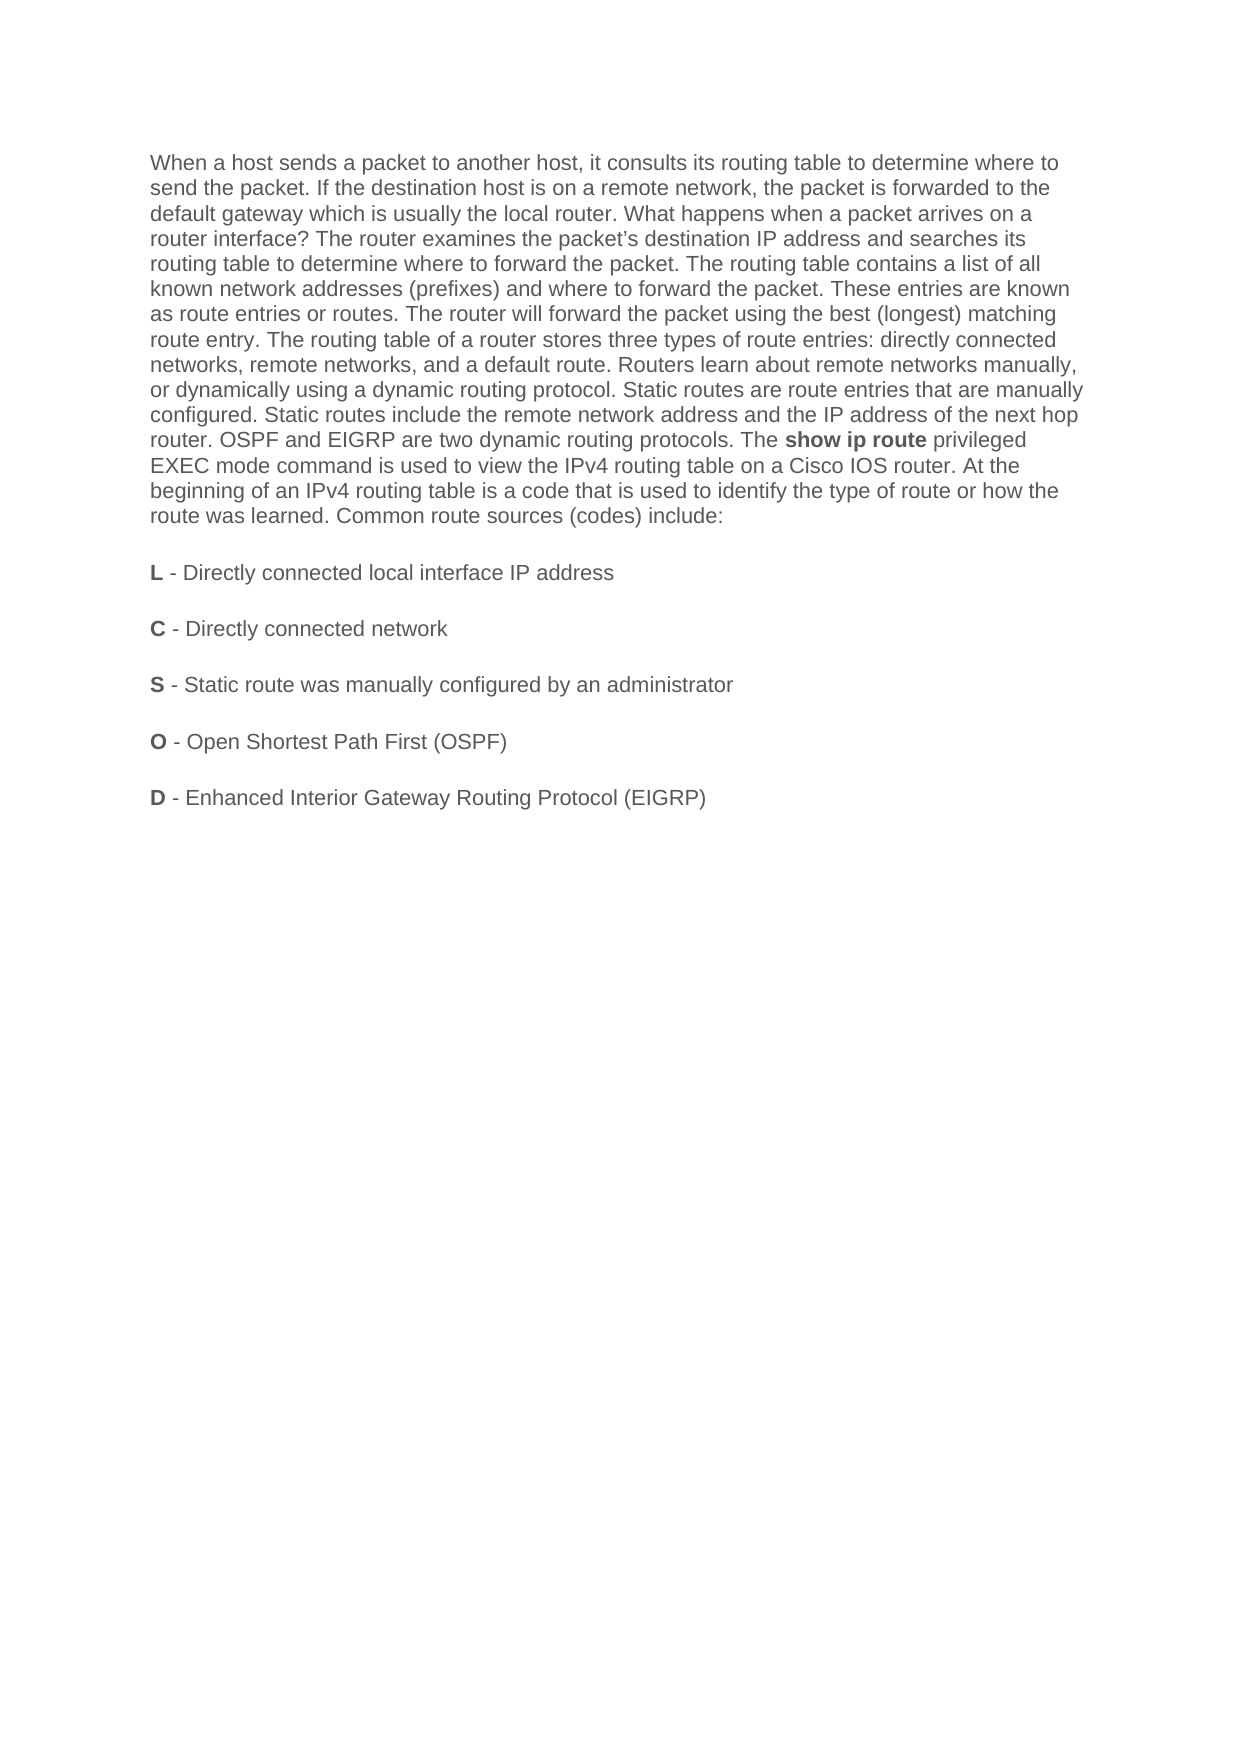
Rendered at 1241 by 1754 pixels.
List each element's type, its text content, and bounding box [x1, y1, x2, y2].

text When a host sends a packet to another host, it consults its routing table to determine where to send the packet. If the destination host is on a remote network, the packet is forwarded to the default gateway which is usually the local router. What happens when a packet arrives on a router interface? The router examines the packet’s destination IP address and searches its routing table to determine where to forward the packet. The routing table contains a list of all known network addresses (prefixes) and where to forward the packet. These entries are known as route entries or routes. The router will forward the packet using the best (longest) matching route entry. The routing table of a router stores three types of route entries: directly connected networks, remote networks, and a default route. Routers learn about remote networks manually, or dynamically using a dynamic routing protocol. Static routes are route entries that are manually configured. Static routes include the remote network address and the IP address of the next hop router. OSPF and EIGRP are two dynamic routing protocols. The show ip route privileged EXEC mode command is used to view the IPv4 routing table on a Cisco IOS router. At the beginning of an IPv4 routing table is a code that is used to identify the type of route or how the route was learned. Common route sources (codes) include: [150, 150, 1090, 528]
text L - Directly connected local interface IP address [150, 559, 1090, 584]
text D - Enhanced Interior Gateway Routing Protocol (EIGRP) [150, 785, 1090, 810]
text C - Directly connected network [150, 616, 1090, 641]
text S - Static route was manually configured by an administrator [150, 672, 1090, 697]
text O - Open Shortest Path First (OSPF) [150, 729, 1090, 754]
